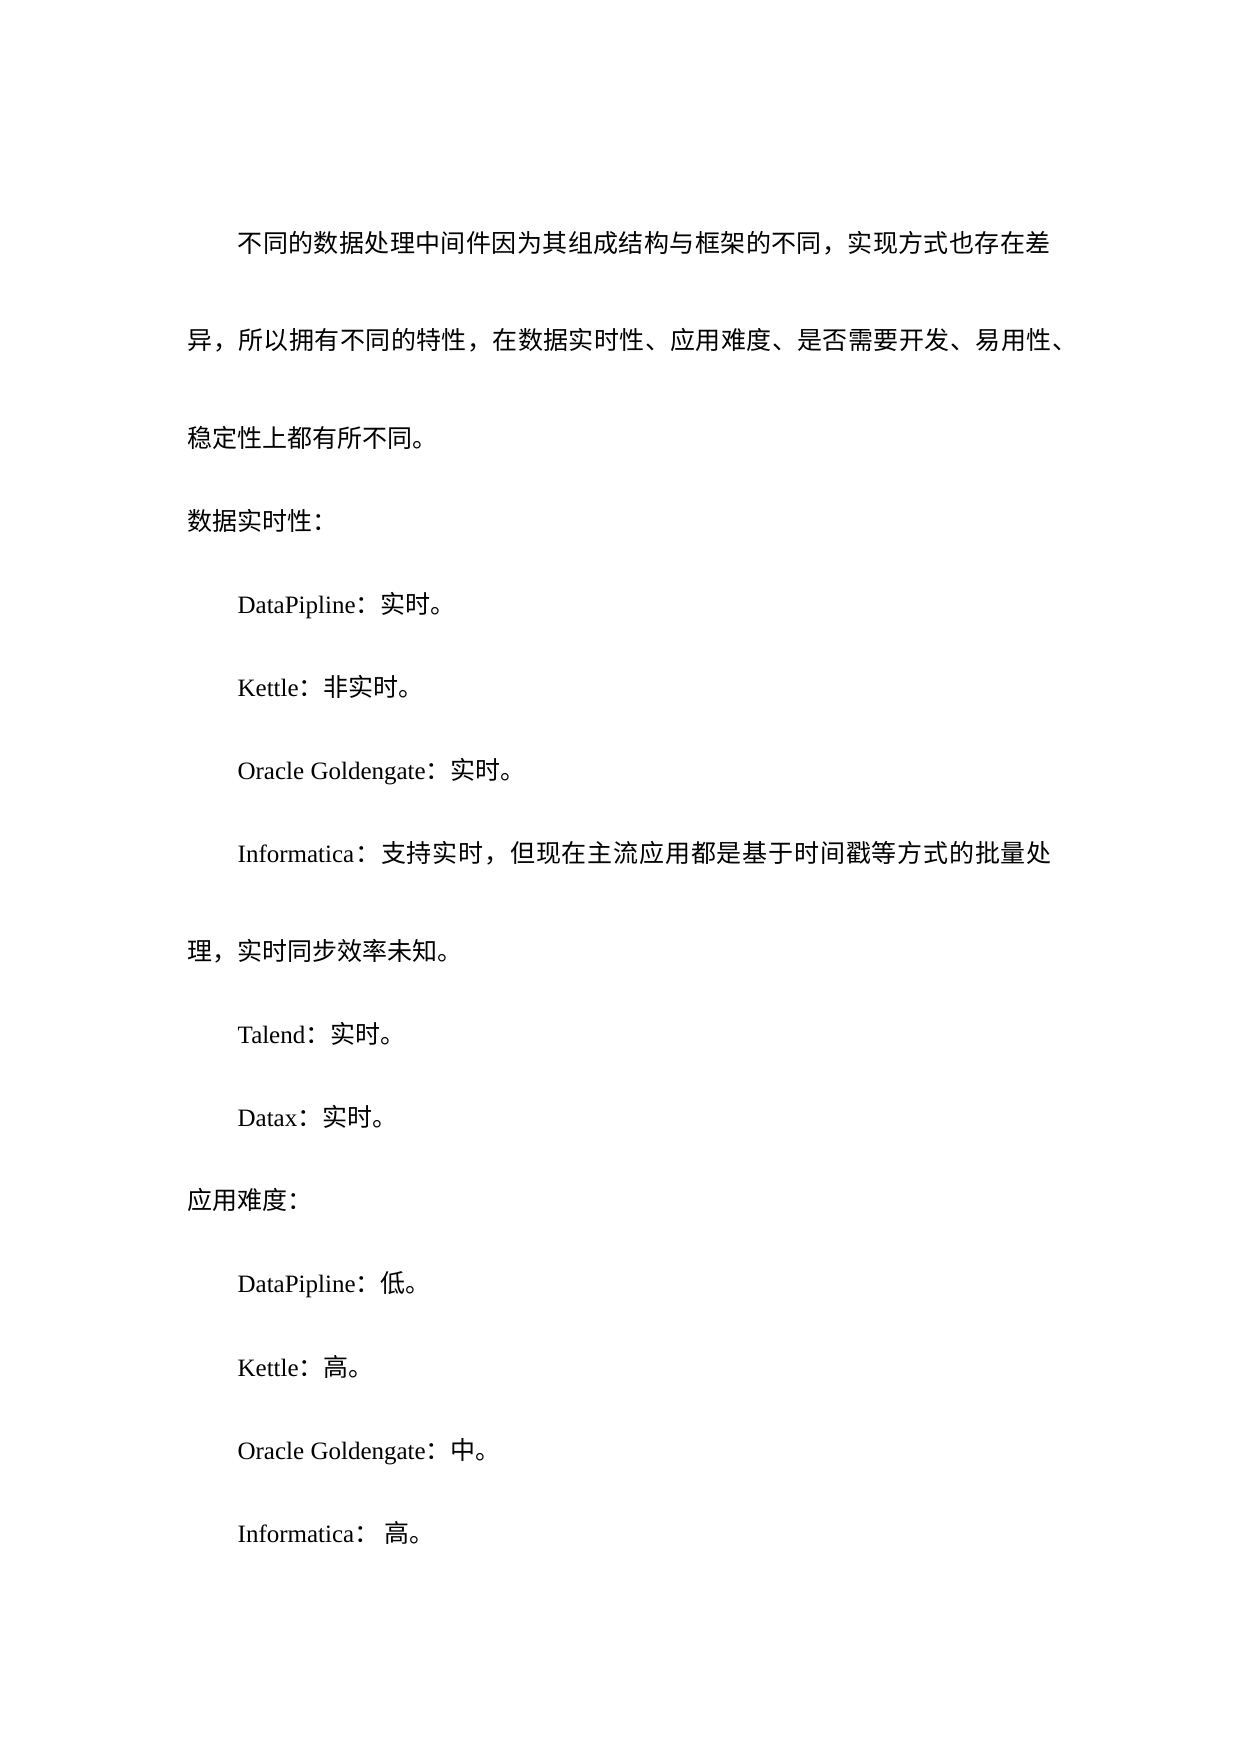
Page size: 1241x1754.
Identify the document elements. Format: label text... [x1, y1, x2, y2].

text Oracle Goldengate：中。 [187, 1416, 1053, 1481]
text Oracle Goldengate：实时。 [187, 736, 1053, 801]
text Talend：实时。 [187, 1000, 1053, 1065]
text DataPipline：实时。 [187, 570, 1053, 635]
text Datax：实时。 [187, 1083, 1053, 1148]
text 数据实时性： [187, 487, 1053, 552]
text Kettle：高。 [187, 1333, 1053, 1398]
text Informatica：支持实时，但现在主流应用都是基于时间戳等方式的批量处理，实时同步效率未知。 [187, 819, 1053, 982]
text DataPipline：低。 [187, 1249, 1053, 1314]
text Kettle：非实时。 [187, 653, 1053, 718]
text 不同的数据处理中间件因为其组成结构与框架的不同，实现方式也存在差异，所以拥有不同的特性，在数据实时性、应用难度、是否需要开发、易用性、稳定性上都有所不同。 [187, 209, 1053, 469]
text 应用难度： [187, 1166, 1053, 1231]
text Informatica： 高。 [187, 1499, 1053, 1564]
